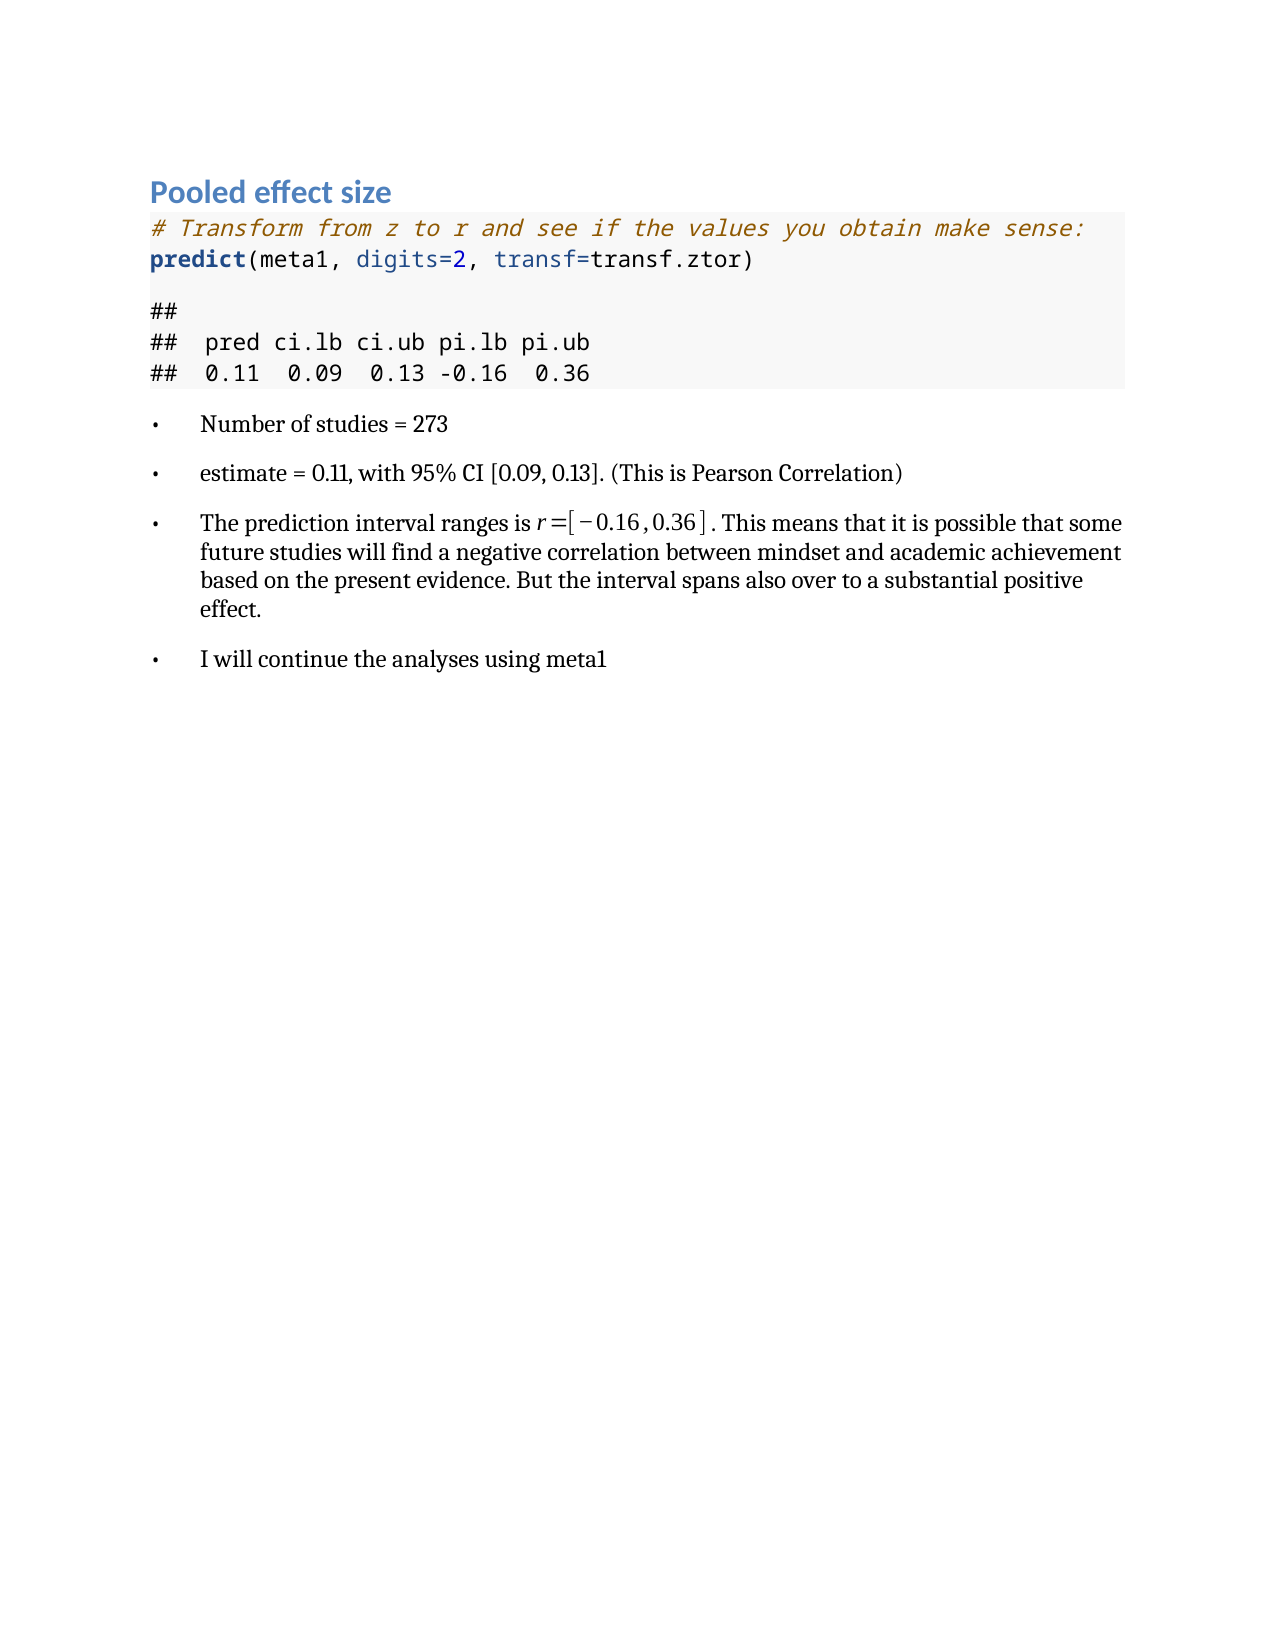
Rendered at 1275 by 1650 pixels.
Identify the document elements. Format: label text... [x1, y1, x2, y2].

text ## ## pred ci.lb ci.ub pi.lb pi.ub ## 0.11 0.09 0.13 -0.16 0.36 [150, 295, 1125, 389]
list Number of studies = 273 [150, 409, 1125, 438]
list estimate = 0.11, with 95% CI [0.09, 0.13]. (This is Pearson Correlation) [150, 459, 1125, 488]
text # Transform from z to r and see if the values you obtain make sense: predict(meta1, digits=2, transf=transf.ztor) [755, 212, 1125, 274]
list The prediction interval ranges is . This means that it is possible that some future studies will find a negative correlation between mindset and academic achievement based on the present evidence. But the interval spans also over to a substantial positive effect. [150, 509, 1125, 624]
subtitle Pooled effect size [150, 171, 1125, 212]
list I will continue the analyses using meta1 [150, 644, 1125, 673]
